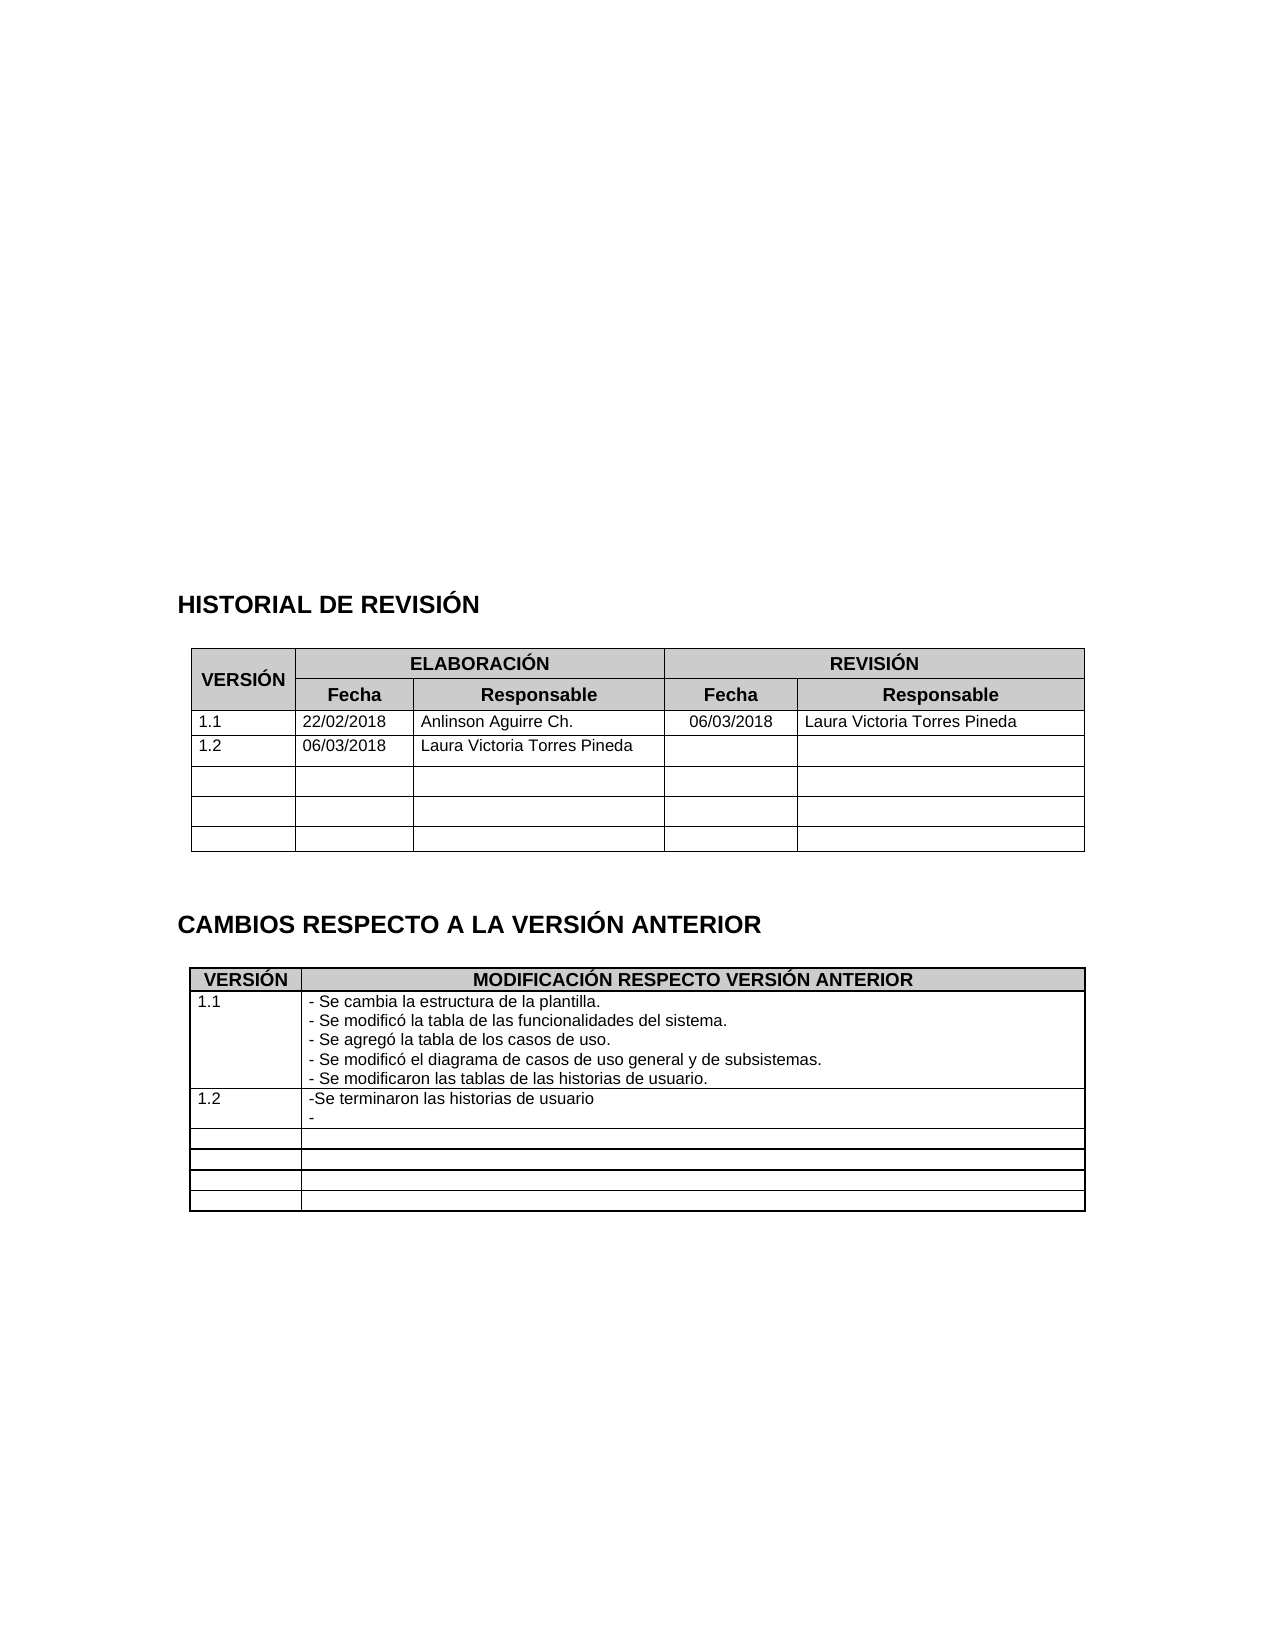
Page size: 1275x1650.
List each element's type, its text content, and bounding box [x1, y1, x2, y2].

table_cell 1.1 [192, 711, 295, 735]
table_cell [798, 827, 1084, 851]
text CAMBIOS RESPECTO A LA VERSIÓN ANTERIOR [177, 909, 1098, 938]
table_cell [798, 736, 1084, 766]
table_cell Laura Victoria Torres Pineda [414, 736, 664, 766]
table_cell [302, 1191, 1084, 1210]
table_cell [191, 1129, 301, 1148]
table_cell Laura Victoria Torres Pineda [798, 711, 1084, 735]
table_cell [798, 767, 1084, 796]
table_cell Fecha [665, 679, 797, 710]
table_cell [192, 797, 295, 826]
table_cell Anlinson Aguirre Ch. [414, 711, 664, 735]
table_cell Responsable [414, 679, 664, 710]
table_cell [665, 736, 797, 766]
table_cell Responsable [798, 679, 1084, 710]
table_cell [191, 1191, 301, 1210]
table_cell Fecha [296, 679, 413, 710]
table_cell [192, 827, 295, 851]
table_cell 1.1 [191, 992, 301, 1088]
table_cell [665, 827, 797, 851]
table_header VERSIÓN [191, 969, 301, 990]
table_cell - Se cambia la estructura de la plantilla. - Se modificó la tabla de las funcionalidades del sistema. - Se agregó la tabla de los casos de uso. - Se modificó el diagrama de casos de uso general y de subsistemas. - Se modificaron las tablas de las historias de usuario. [302, 992, 1084, 1088]
table_header VERSIÓN [192, 649, 295, 710]
table_cell [296, 827, 413, 851]
table_header MODIFICACIÓN RESPECTO VERSIÓN ANTERIOR [302, 969, 1084, 990]
table_cell 06/03/2018 [296, 736, 413, 766]
table_cell -Se terminaron las historias de usuario - [302, 1089, 1084, 1127]
table_cell [302, 1171, 1084, 1190]
table_cell [302, 1129, 1084, 1148]
table_cell [665, 767, 797, 796]
table_cell [302, 1150, 1084, 1169]
table_cell [296, 767, 413, 796]
table_cell [191, 1171, 301, 1190]
table_cell [192, 767, 295, 796]
table_cell 06/03/2018 [665, 711, 797, 735]
table_cell [665, 797, 797, 826]
table_cell [191, 1150, 301, 1169]
table_header ELABORACIÓN [296, 649, 664, 678]
text HISTORIAL DE REVISIÓN [177, 590, 1098, 619]
table_header REVISIÓN [665, 649, 1084, 678]
table_cell [798, 797, 1084, 826]
table_cell [414, 827, 664, 851]
table_cell 22/02/2018 [296, 711, 413, 735]
table_cell [414, 797, 664, 826]
table_cell [414, 767, 664, 796]
table_cell 1.2 [191, 1089, 301, 1127]
table_cell 1.2 [192, 736, 295, 766]
table_cell [296, 797, 413, 826]
